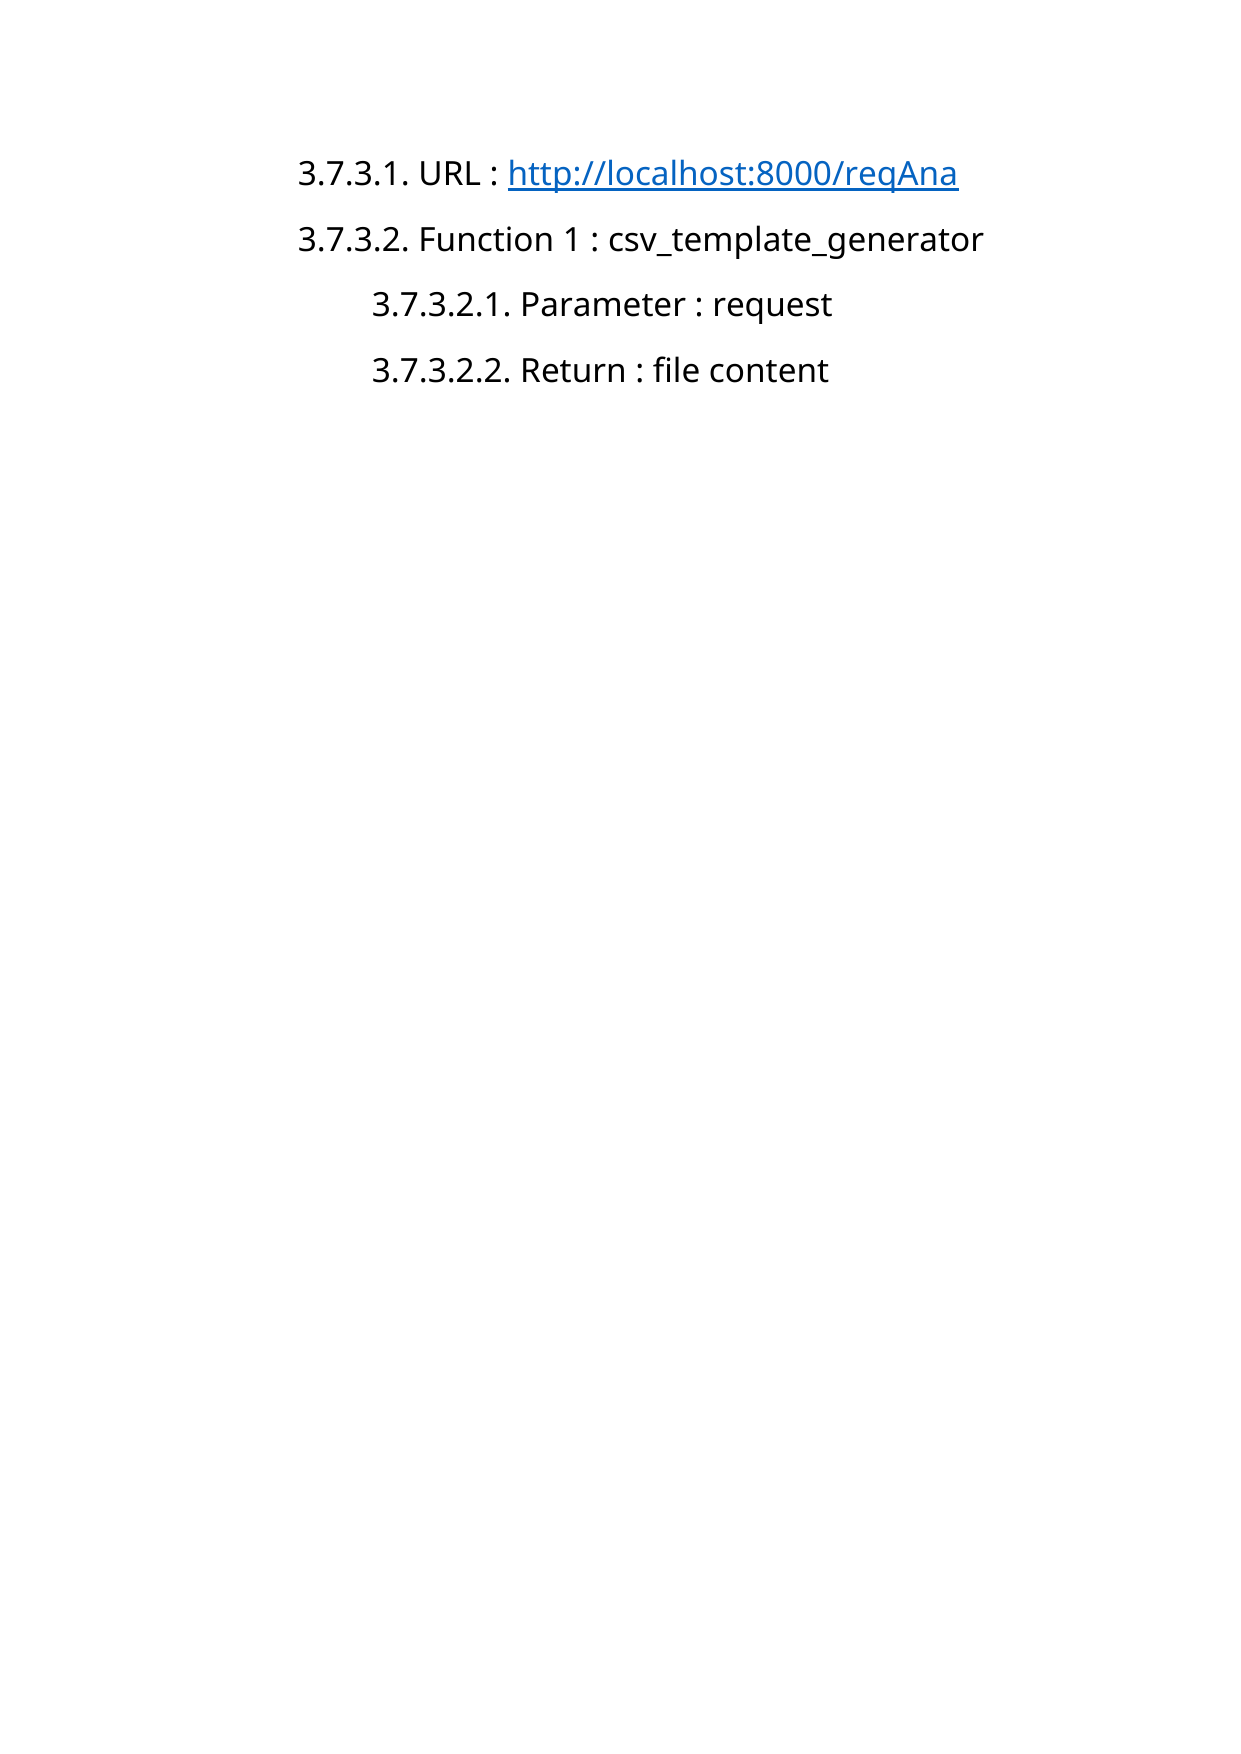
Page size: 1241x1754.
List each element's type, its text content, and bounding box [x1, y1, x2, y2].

text 3.7.3.1. URL : http://localhost:8000/reqAna [165, 150, 1090, 195]
text 3.7.3.2. Function 1 : csv_template_generator [165, 216, 1090, 261]
text 3.7.3.2.2. Return : file content [253, 347, 1090, 392]
text 3.7.3.2.1. Parameter : request [253, 281, 1090, 327]
